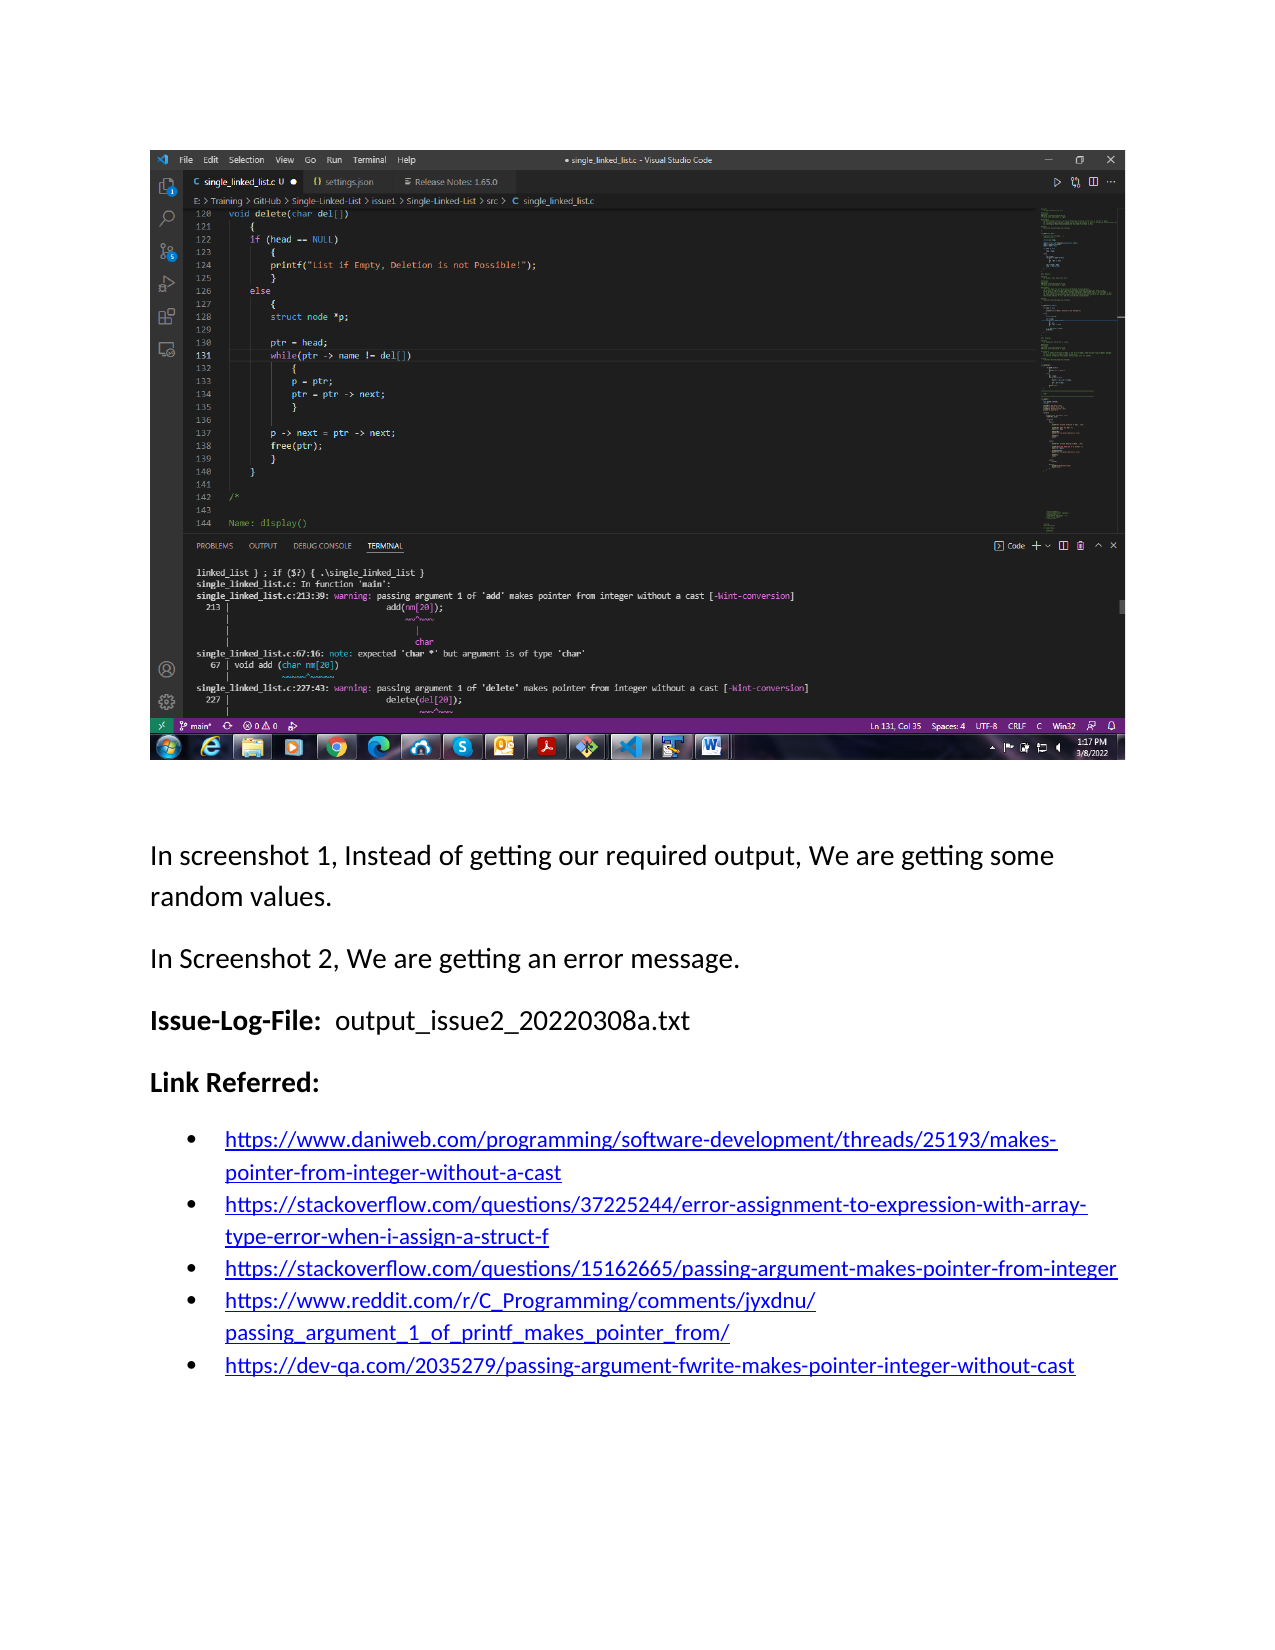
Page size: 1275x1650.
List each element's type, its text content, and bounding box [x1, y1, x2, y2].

text Issue-Log-File: output_issue2_20220308a.txt [150, 1002, 1125, 1037]
text In Screenshot 2, We are getting an error message. [150, 940, 1125, 976]
list https://stackoverflow.com/questions/37225244/error-assignment-to-expression-with-array-type-error-when-i-assign-a-struct-f [187, 1190, 1125, 1250]
list https://dev-qa.com/2035279/passing-argument-fwrite-makes-pointer-integer-without-cast [187, 1351, 1125, 1379]
list https://stackoverflow.com/questions/15162665/passing-argument-makes-pointer-from-integer [187, 1254, 1125, 1282]
text In screenshot 1, Instead of getting our required output, We are getting some random values. [150, 837, 1125, 914]
text Link Referred: [150, 1064, 1125, 1099]
list https://www.daniweb.com/programming/software-development/threads/25193/makes-pointer-from-integer-without-a-cast [187, 1125, 1125, 1186]
list https://www.reddit.com/r/C_Programming/comments/jyxdnu/passing_argument_1_of_printf_makes_pointer_from/ [187, 1286, 1125, 1347]
picture [150, 150, 1125, 760]
